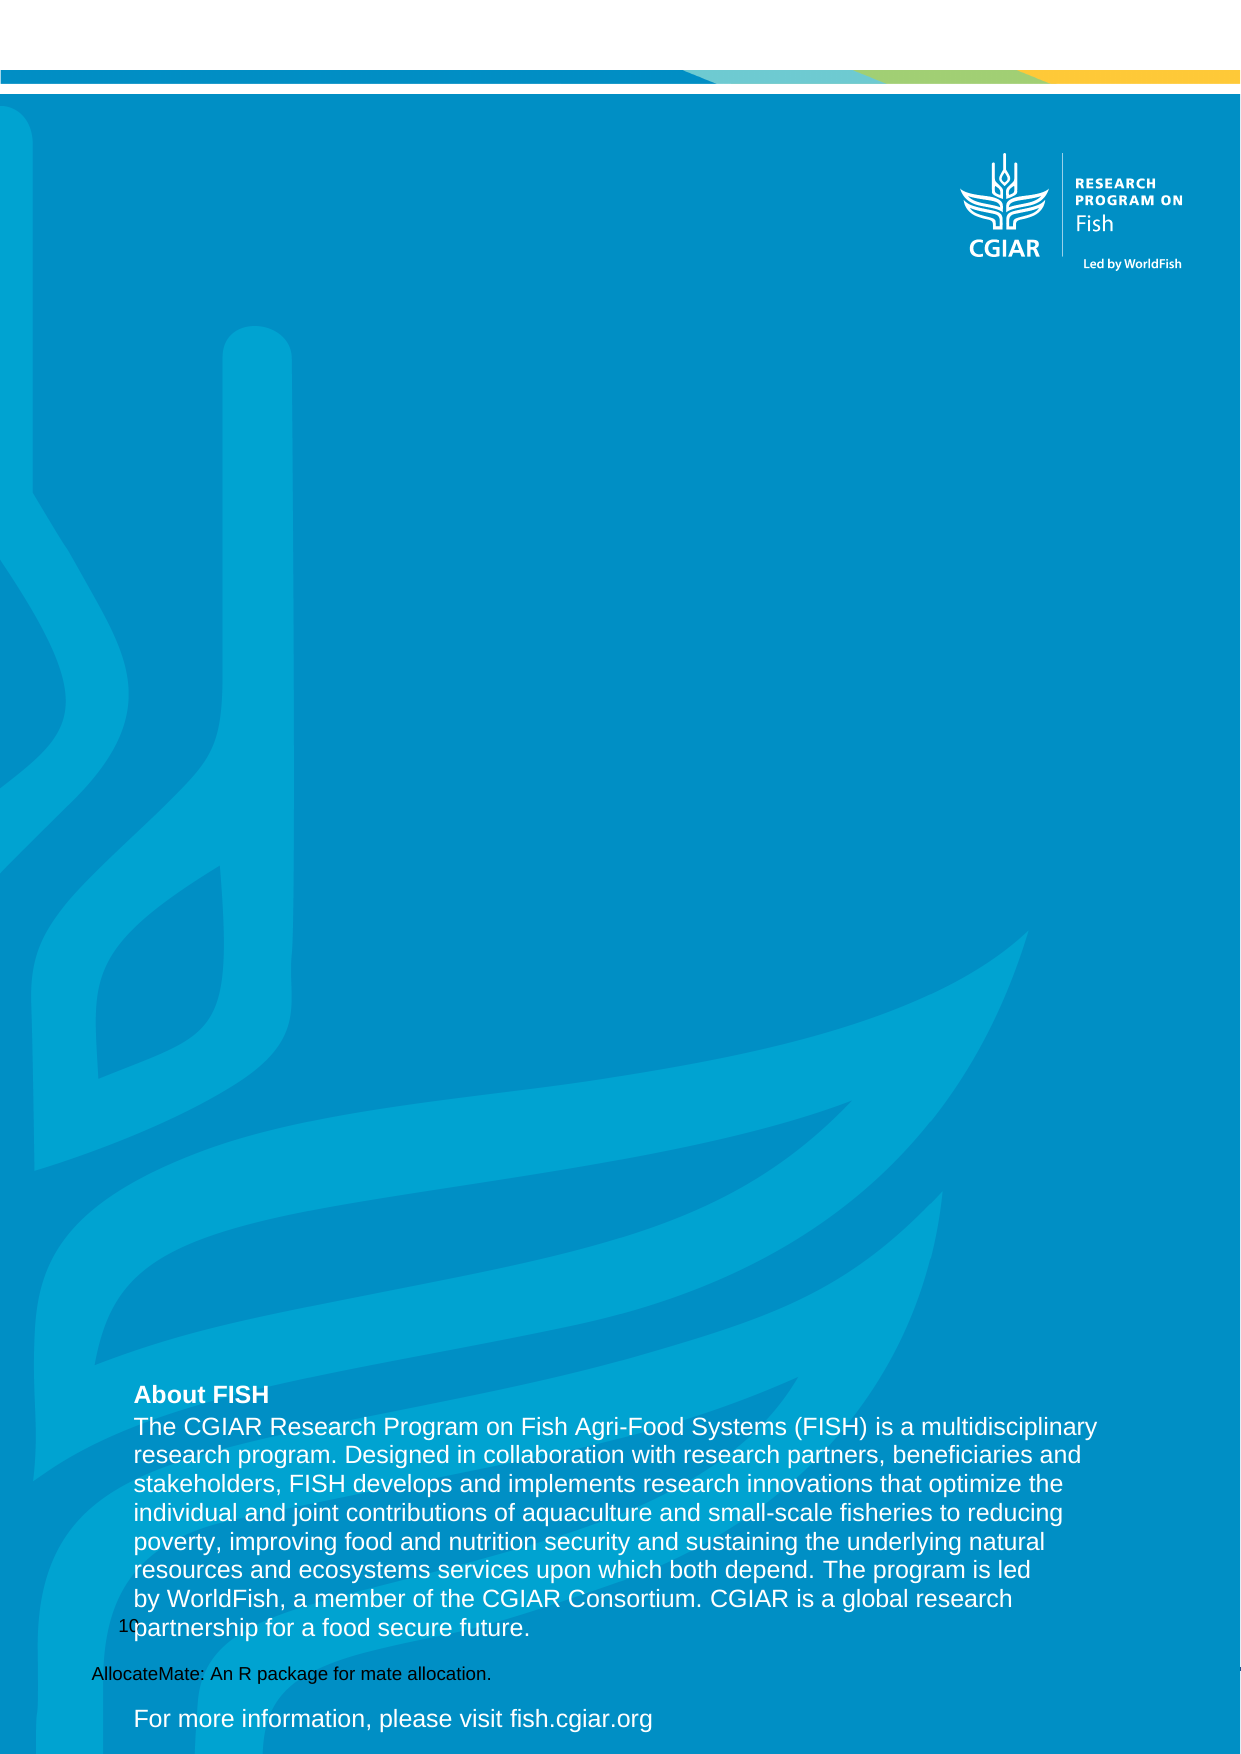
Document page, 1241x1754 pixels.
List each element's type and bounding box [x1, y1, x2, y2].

picture [985, 240, 999, 256]
picture [1086, 196, 1092, 205]
picture [1116, 182, 1123, 188]
picture [1028, 240, 1038, 256]
picture [970, 240, 982, 256]
picture [1127, 179, 1133, 188]
picture [1001, 154, 1010, 185]
picture [686, 70, 1241, 84]
picture [1087, 179, 1093, 188]
picture [1077, 179, 1083, 188]
picture [1007, 191, 1047, 210]
picture [1106, 179, 1111, 188]
picture [1120, 196, 1126, 205]
picture [1077, 196, 1083, 205]
picture [1174, 196, 1181, 205]
picture [1007, 203, 1044, 229]
picture [1007, 163, 1017, 198]
picture [1148, 179, 1154, 188]
picture [965, 203, 1002, 229]
picture [992, 163, 1002, 198]
picture [1162, 196, 1170, 202]
picture [1096, 196, 1102, 203]
picture [962, 191, 1002, 210]
picture [1010, 240, 1024, 256]
